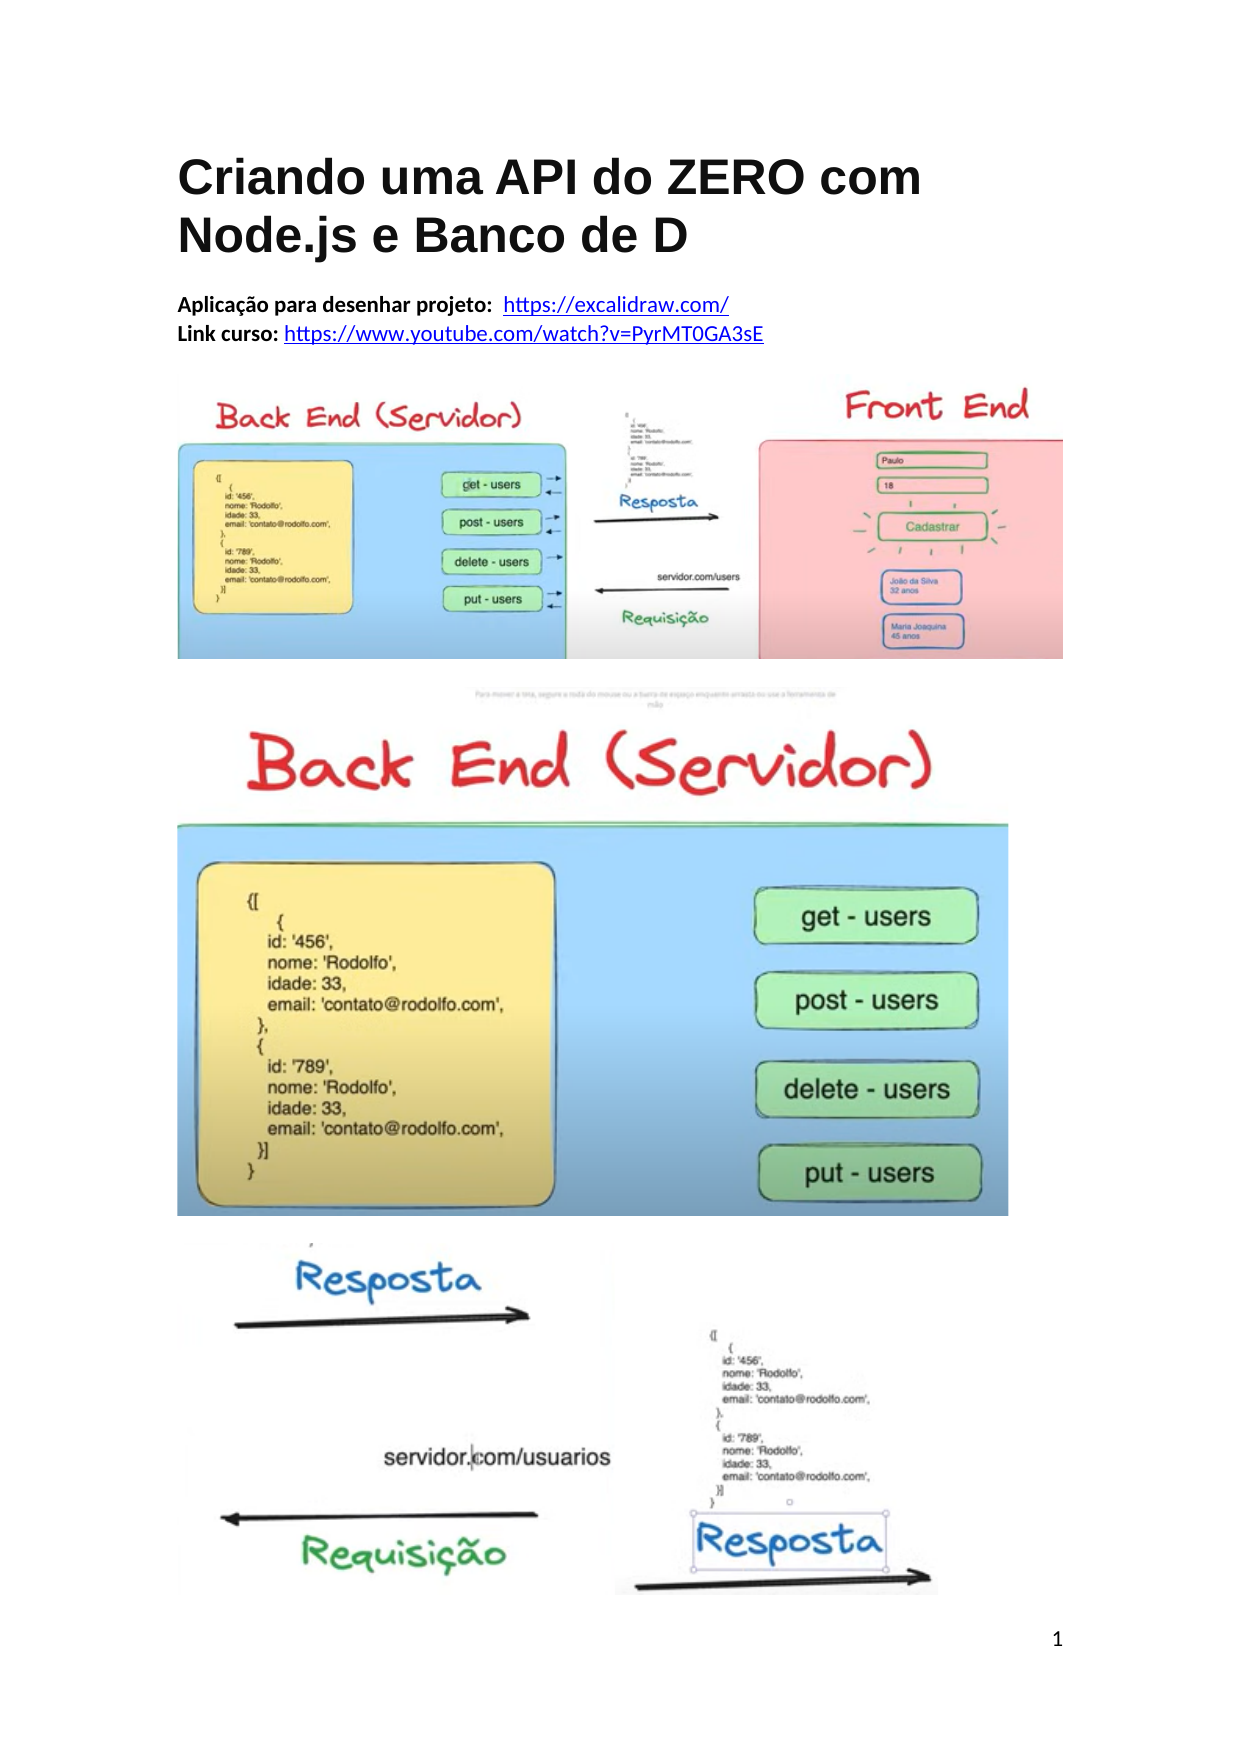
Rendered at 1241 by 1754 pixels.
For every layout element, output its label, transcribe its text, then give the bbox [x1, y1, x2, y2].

picture [177, 374, 1063, 659]
text Link curso: https://www.youtube.com/watch?v=PyrMT0GA3sE [177, 319, 1063, 347]
text Aplicação para desenhar projeto: https://excalidraw.com/ [177, 291, 1063, 319]
picture [177, 1243, 939, 1595]
picture [177, 687, 1009, 1216]
text Criando uma API do ZERO com Node.js e Banco de D [177, 148, 1063, 263]
